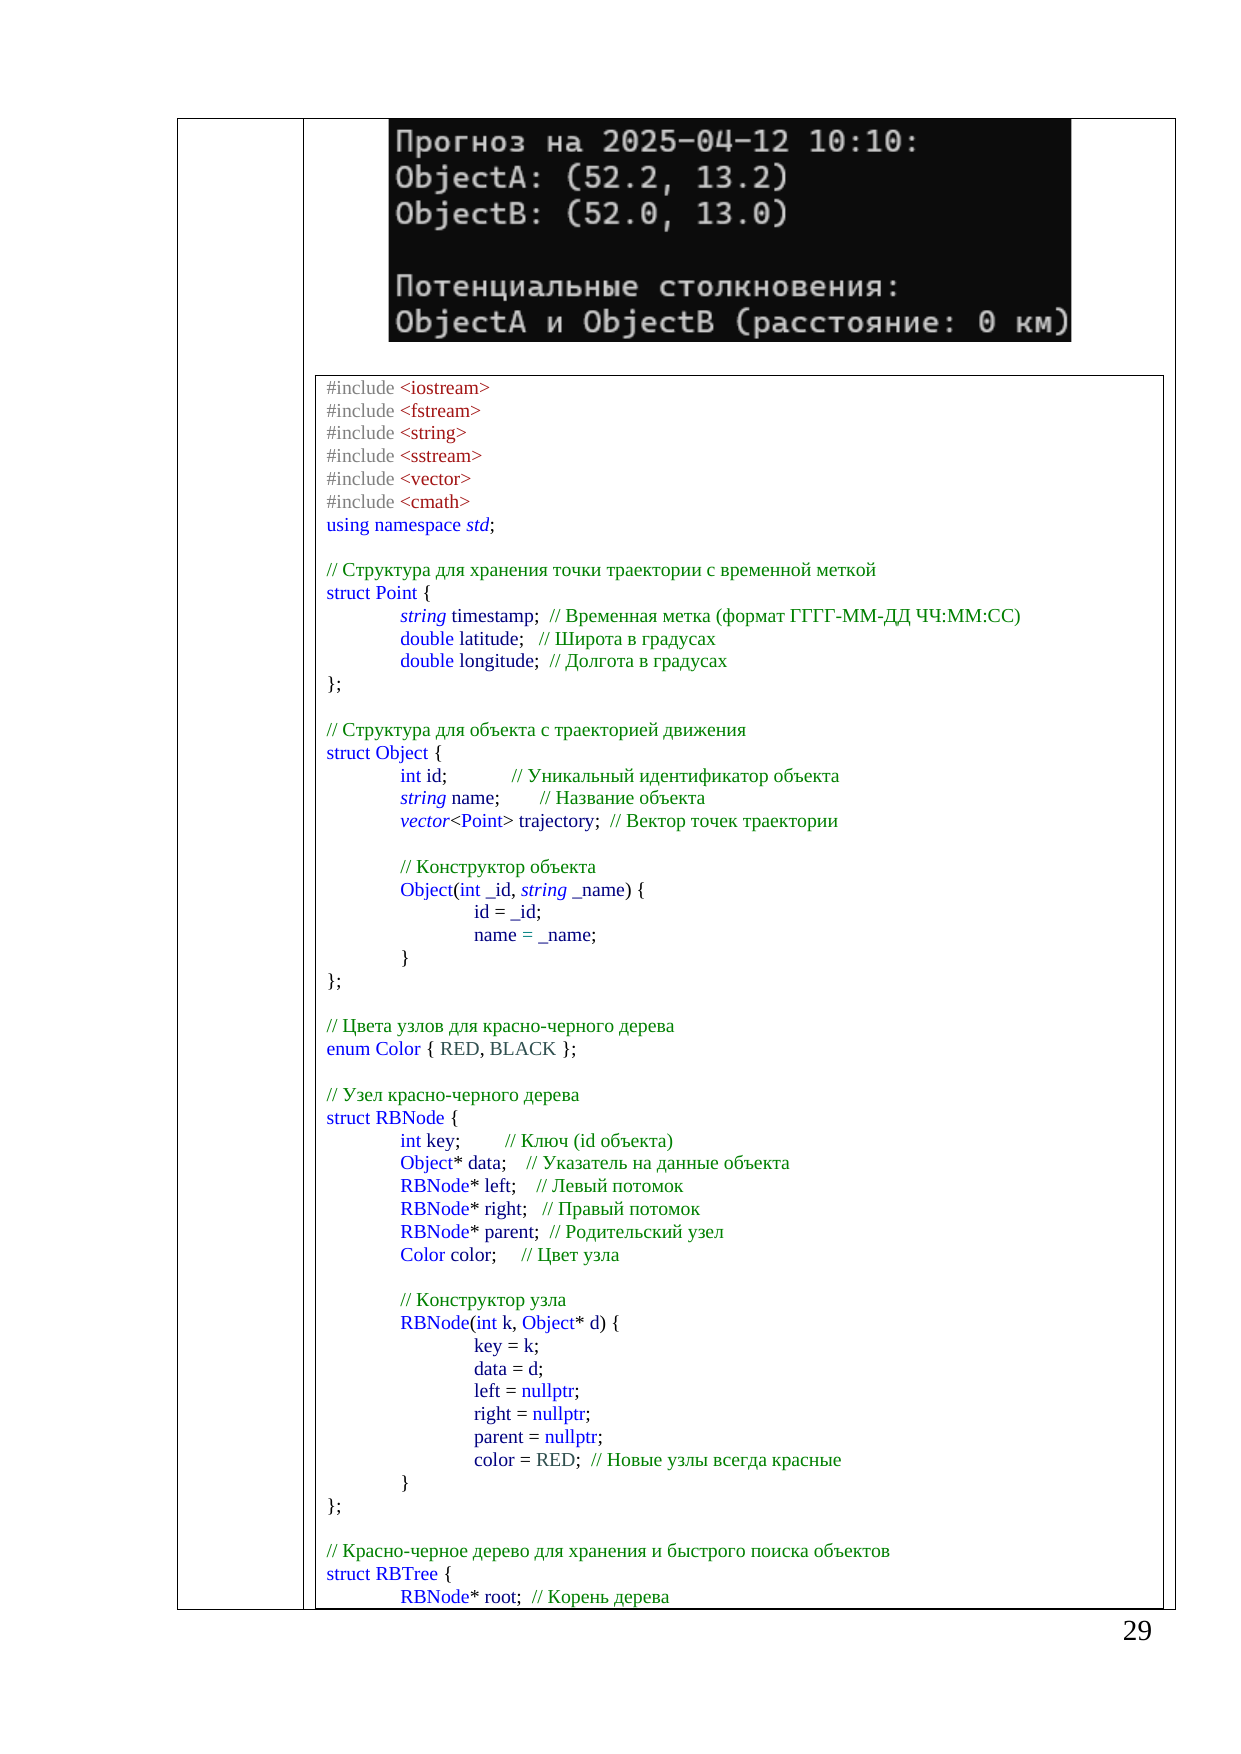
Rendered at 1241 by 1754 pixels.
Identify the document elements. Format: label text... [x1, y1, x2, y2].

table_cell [304, 119, 1175, 1609]
picture [388, 119, 1072, 342]
table_cell 3 [178, 119, 303, 1609]
